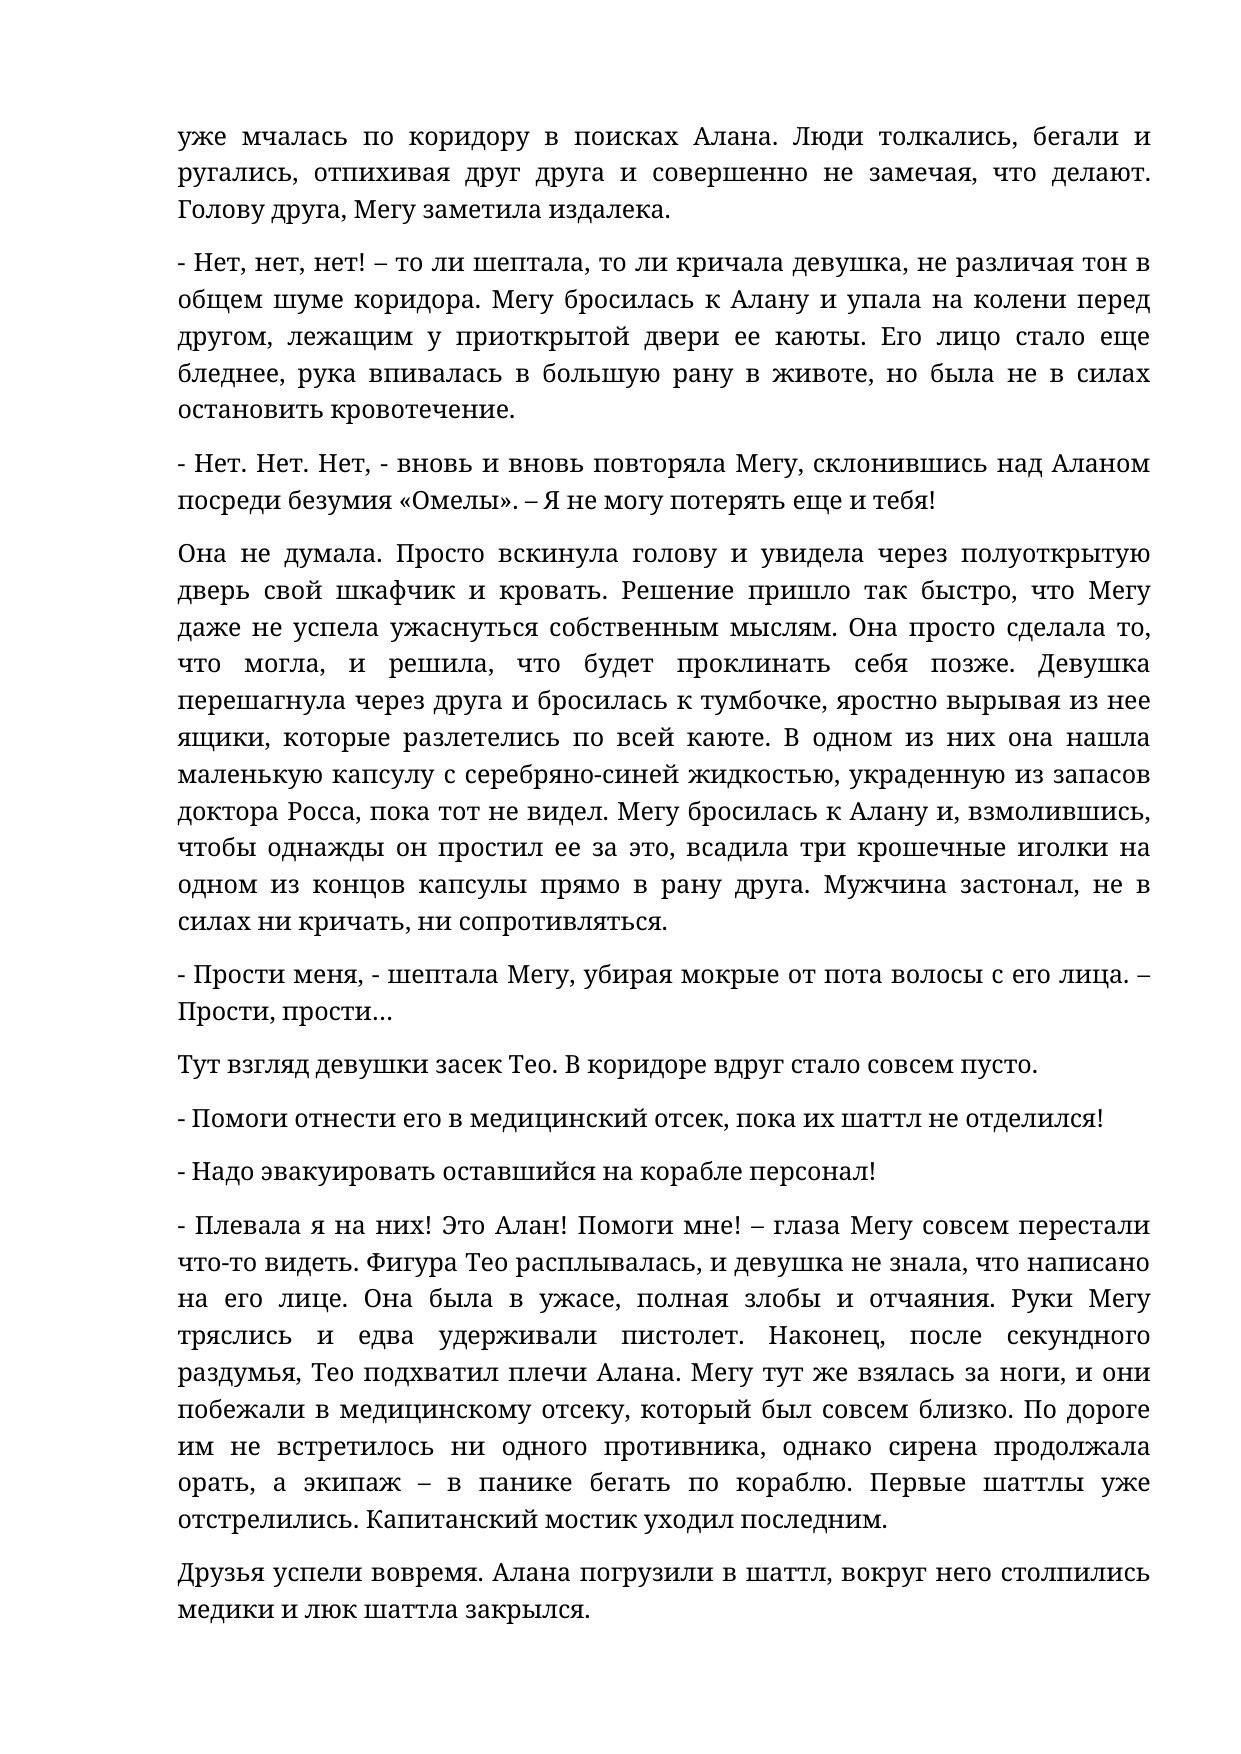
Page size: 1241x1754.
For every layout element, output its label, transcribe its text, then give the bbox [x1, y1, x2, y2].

text - Помоги отнести его в медицинский отсек, пока их шаттл не отделился! [177, 1101, 1152, 1135]
text Тут взгляд девушки засек Тео. В коридоре вдруг стало совсем пусто. [177, 1047, 1152, 1081]
text Она не думала. Просто вскинула голову и увидела через полуоткрытую дверь свой шкафчик и кровать. Решение пришло так быстро, что Мегу даже не успела ужаснуться собственным мыслям. Она просто сделала то, что могла, и решила, что будет проклинать себя позже. Девушка перешагнула через друга и бросилась к тумбочке, яростно вырывая из нее ящики, которые разлетелись по всей каюте. В одном из них она нашла маленькую капсулу с серебряно-синей жидкостью, украденную из запасов доктора Росса, пока тот не видел. Мегу бросилась к Алану и, взмолившись, чтобы однажды он простил ее за это, всадила три крошечные иголки на одном из концов капсулы прямо в рану друга. Мужчина застонал, не в силах ни кричать, ни сопротивляться. [177, 536, 1152, 938]
text Друзья успели вовремя. Алана погрузили в шаттл, вокруг него столпились медики и люк шаттла закрылся. [177, 1555, 1152, 1626]
text - Прости меня, - шептала Мегу, убирая мокрые от пота волосы с его лица. – Прости, прости… [177, 957, 1152, 1028]
text - Нет. Нет. Нет, - вновь и вновь повторяла Мегу, склонившись над Аланом посреди безумия «Омелы». – Я не могу потерять еще и тебя! [177, 446, 1152, 516]
text - Надо эвакуировать оставшийся на корабле персонал! [177, 1154, 1152, 1188]
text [177, 118, 1152, 226]
text - Нет, нет, нет! – то ли шептала, то ли кричала девушка, не различая тон в общем шуме коридора. Мегу бросилась к Алану и упала на колени перед другом, лежащим у приоткрытой двери ее каюты. Его лицо стало еще бледнее, рука впивалась в большую рану в животе, но была не в силах остановить кровотечение. [177, 245, 1152, 426]
text - Плевала я на них! Это Алан! Помоги мне! – глаза Мегу совсем перестали что-то видеть. Фигура Тео расплывалась, и девушка не знала, что написано на его лице. Она была в ужасе, полная злобы и отчаяния. Руки Мегу тряслись и едва удерживали пистолет. Наконец, после секундного раздумья, Тео подхватил плечи Алана. Мегу тут же взялась за ноги, и они побежали в медицинскому отсеку, который был совсем близко. По дороге им не встретилось ни одного противника, однако сирена продолжала орать, а экипаж – в панике бегать по кораблю. Первые шаттлы уже отстрелились. Капитанский мостик уходил последним. [177, 1207, 1152, 1536]
